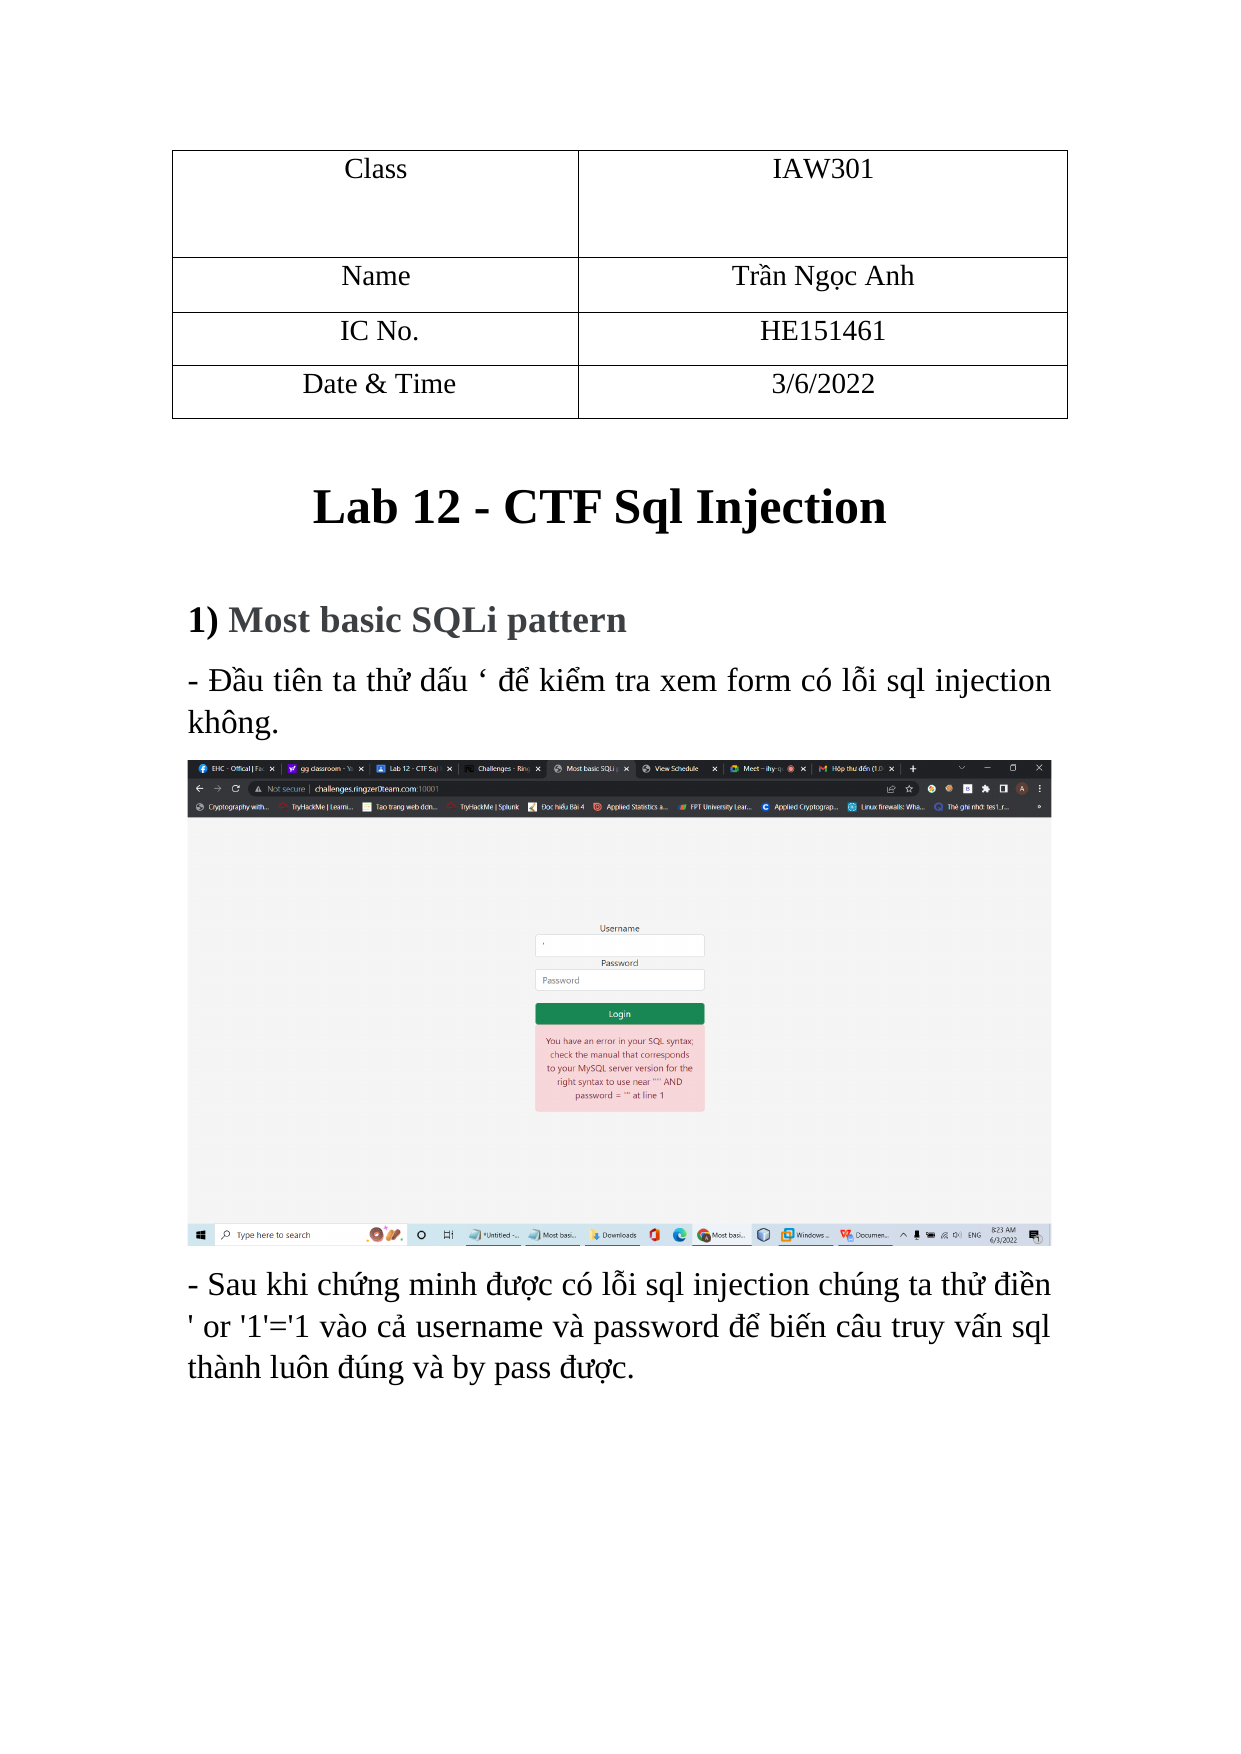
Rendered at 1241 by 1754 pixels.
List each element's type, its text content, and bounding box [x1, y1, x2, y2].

table_cell Trần Ngọc Anh [579, 258, 1067, 312]
table_header IAW301 [579, 151, 1067, 257]
table_cell IC No. [173, 313, 578, 365]
table_header Class [173, 151, 578, 257]
picture [187, 760, 1052, 1246]
table_cell Name [173, 258, 578, 312]
list Most basic SQLi pattern [187, 597, 1053, 641]
subtitle Lab 12 - CTF Sql Injection [187, 477, 1053, 534]
table_cell HE151461 [579, 313, 1067, 365]
table_cell 3/6/2022 [579, 366, 1067, 418]
text - Sau khi chứng minh được có lỗi sql injection chúng ta thử điền ' or '1'='1 vào cả username và password để biến câu truy vấn sql thành luôn đúng và by pass được. [187, 1265, 1053, 1386]
table_cell Date & Time [173, 366, 578, 418]
text - Đầu tiên ta thử dấu ‘ để kiểm tra xem form có lỗi sql injection không. [187, 661, 1053, 740]
